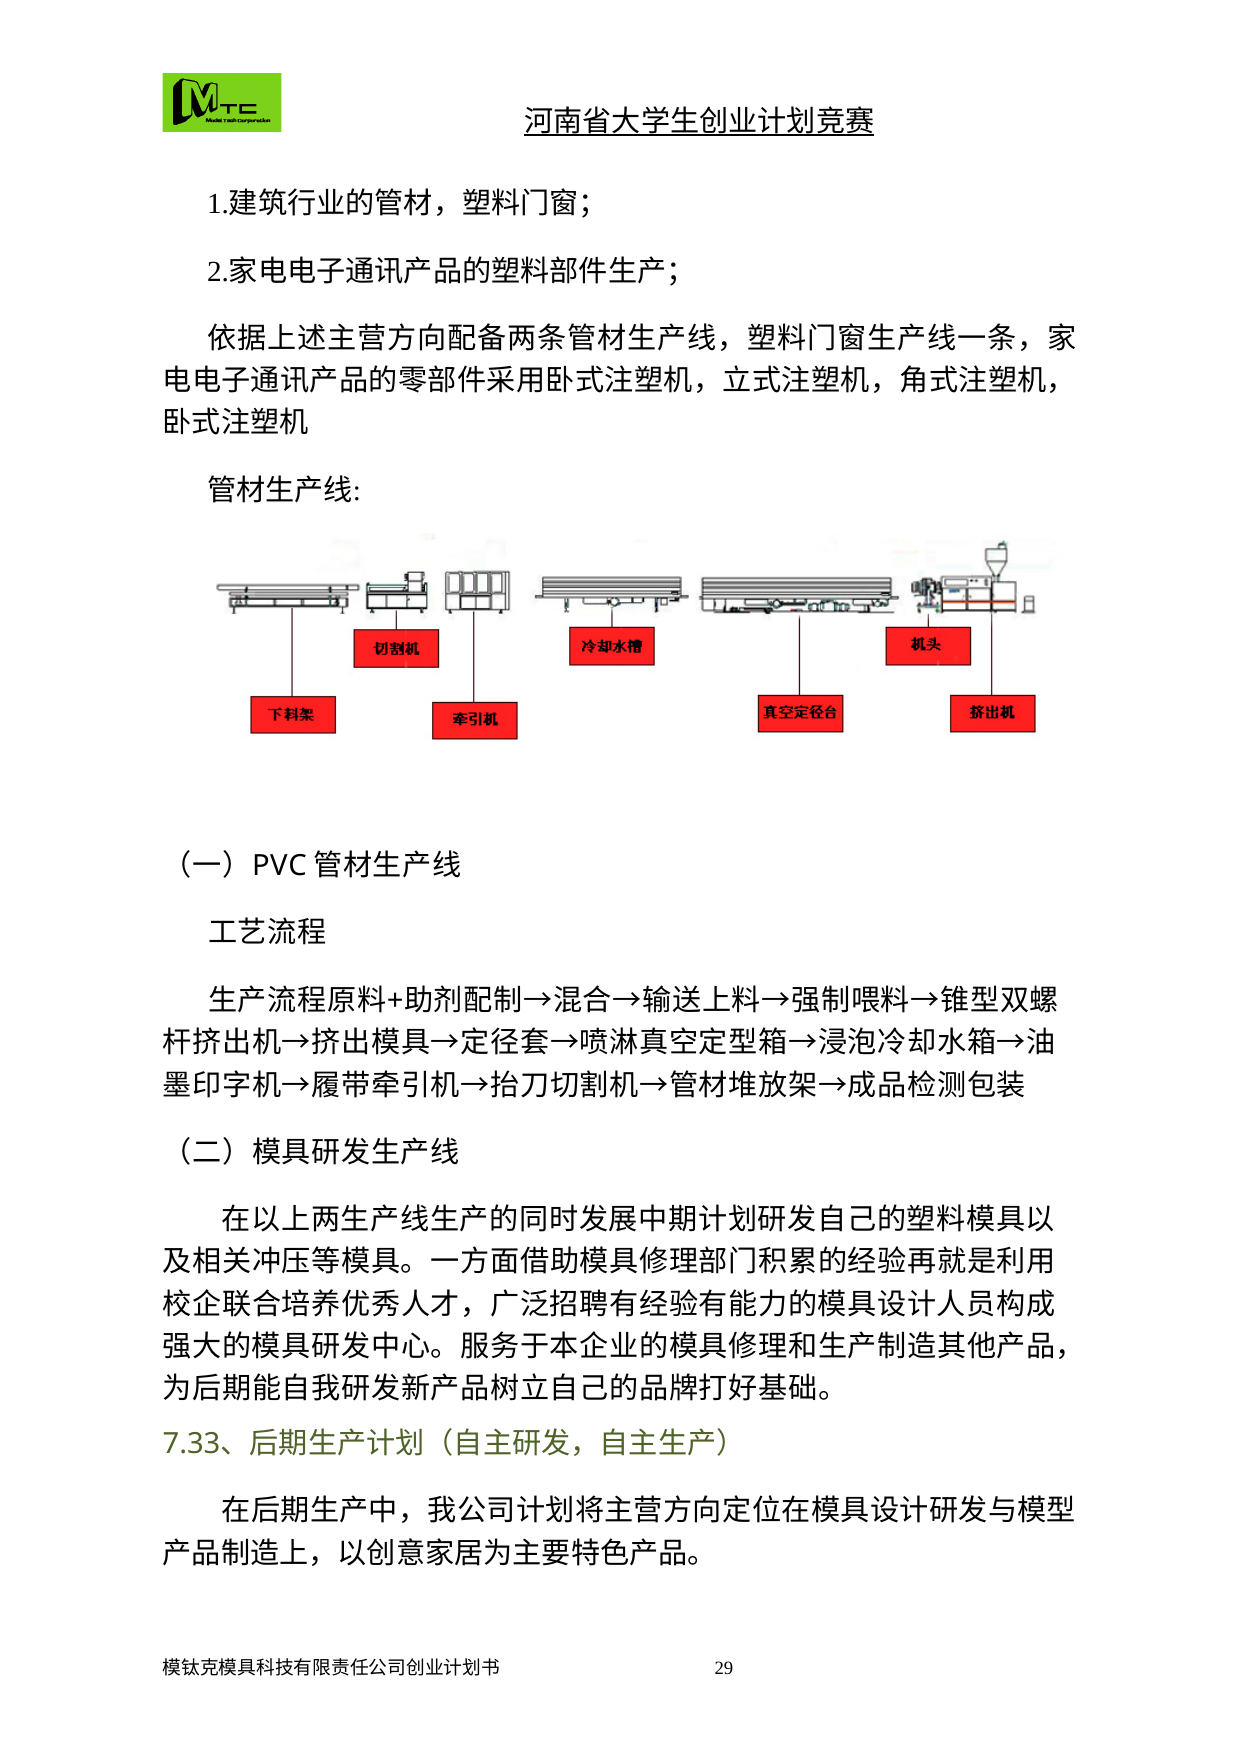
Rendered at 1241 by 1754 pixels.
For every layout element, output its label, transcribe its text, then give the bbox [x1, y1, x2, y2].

text 生产流程原料+助剂配制→混合→输送上料→强制喂料→锥型双螺杆挤出机→挤出模具→定径套→喷淋真空定型箱→浸泡冷却水箱→油墨印字机→履带牵引机→抬刀切割机→管材堆放架→成品检测包装 [162, 976, 1078, 1103]
text 7.33、后期生产计划（自主研发，自主生产） [162, 1419, 1073, 1462]
text 在后期生产中，我公司计划将主营方向定位在模具设计研发与模型产品制造上，以创意家居为主要特色产品。 [162, 1487, 1078, 1572]
text （一）PVC管材生产线 [162, 842, 1078, 884]
text 依据上述主营方向配备两条管材生产线，塑料门窗生产线一条，家电电子通讯产品的零部件采用卧式注塑机，立式注塑机，角式注塑机，卧式注塑机 [162, 314, 1078, 441]
text 2.家电电子通讯产品的塑料部件生产； [162, 247, 1078, 289]
text 管材生产线: [162, 466, 1078, 509]
text 1.建筑行业的管材，塑料门窗； [162, 180, 1078, 222]
text （二）模具研发生产线 [162, 1128, 1078, 1171]
text 工艺流程 [162, 909, 1078, 951]
picture [162, 73, 282, 132]
text 在以上两生产线生产的同时发展中期计划研发自己的塑料模具以及相关冲压等模具。一方面借助模具修理部门积累的经验再就是利用校企联合培养优秀人才，广泛招聘有经验有能力的模具设计人员构成强大的模具研发中心。服务于本企业的模具修理和生产制造其他产品，为后期能自我研发新产品树立自己的品牌打好基础。 [162, 1196, 1078, 1407]
picture [206, 533, 1072, 817]
